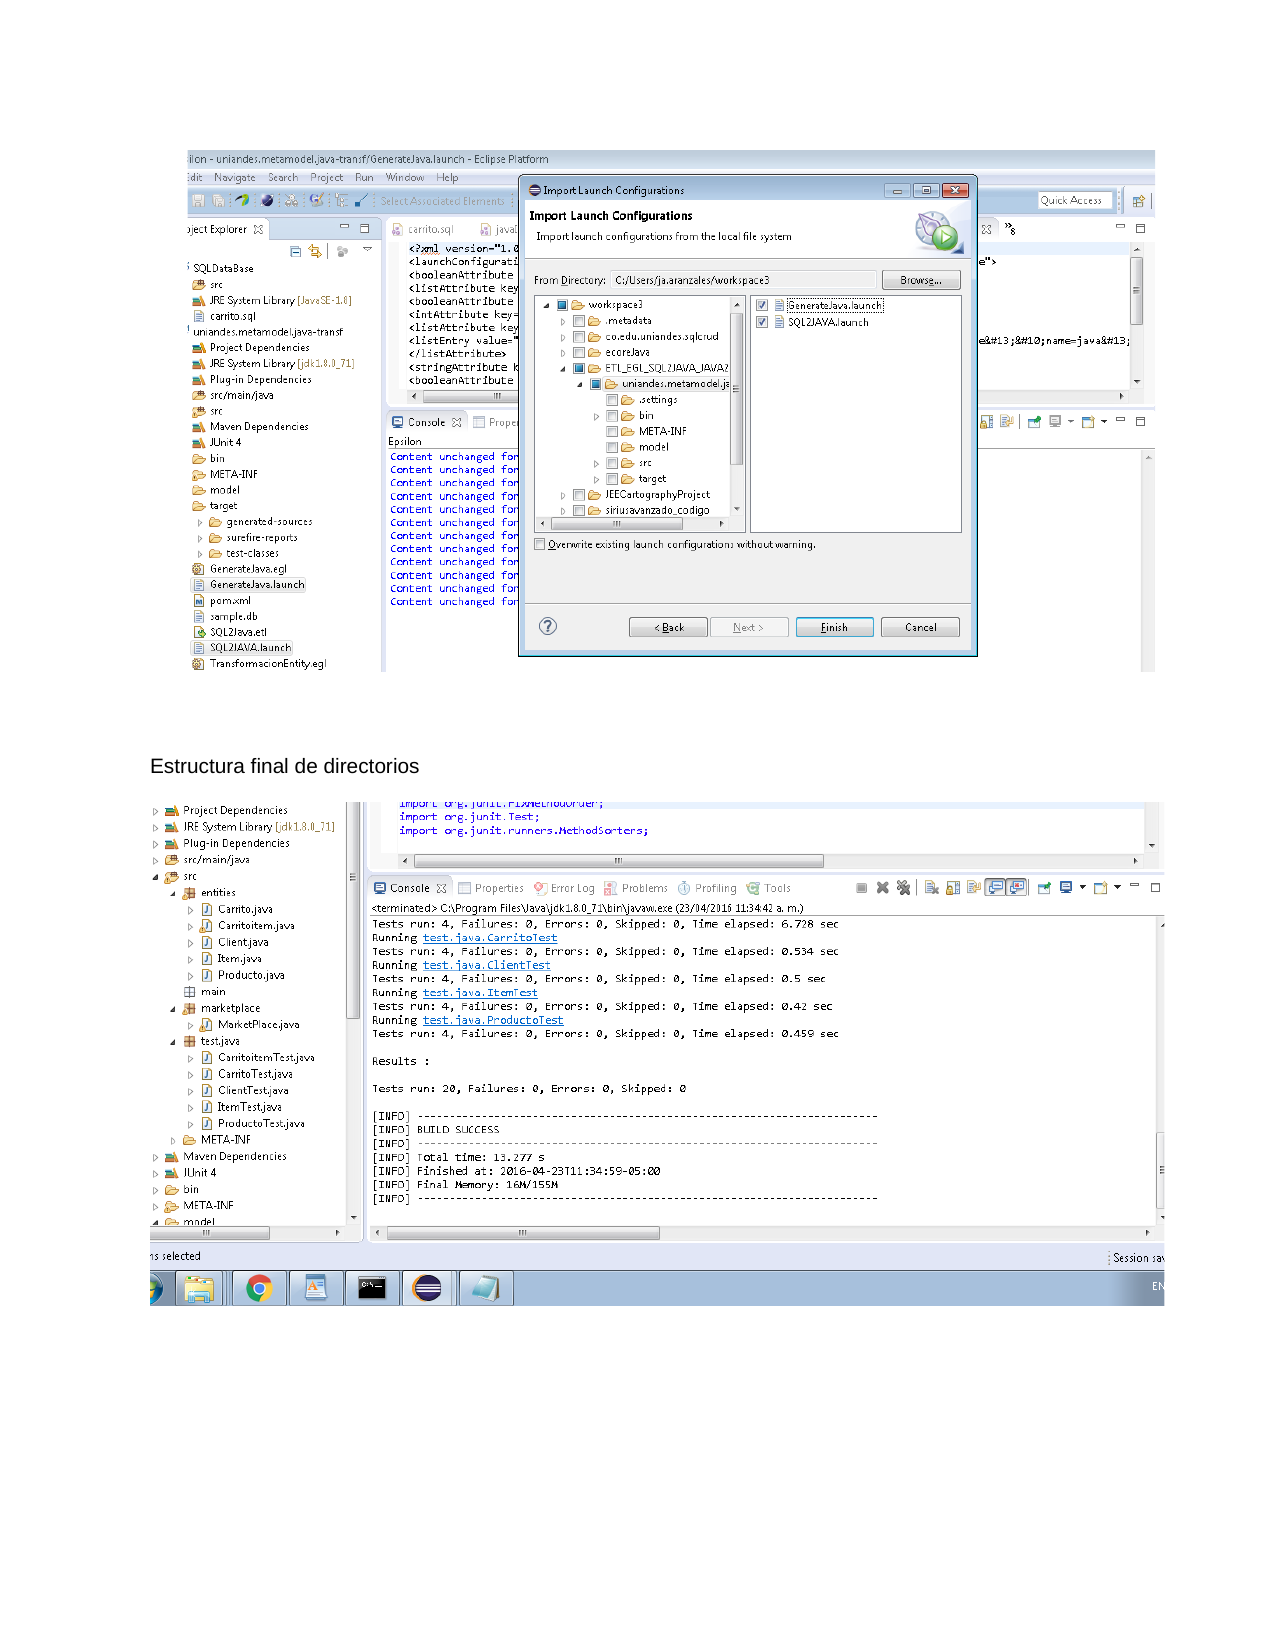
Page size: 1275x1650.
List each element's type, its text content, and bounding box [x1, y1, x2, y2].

picture [150, 802, 1165, 1306]
picture [187, 150, 1155, 672]
text Estructura final de directorios [150, 754, 1125, 778]
